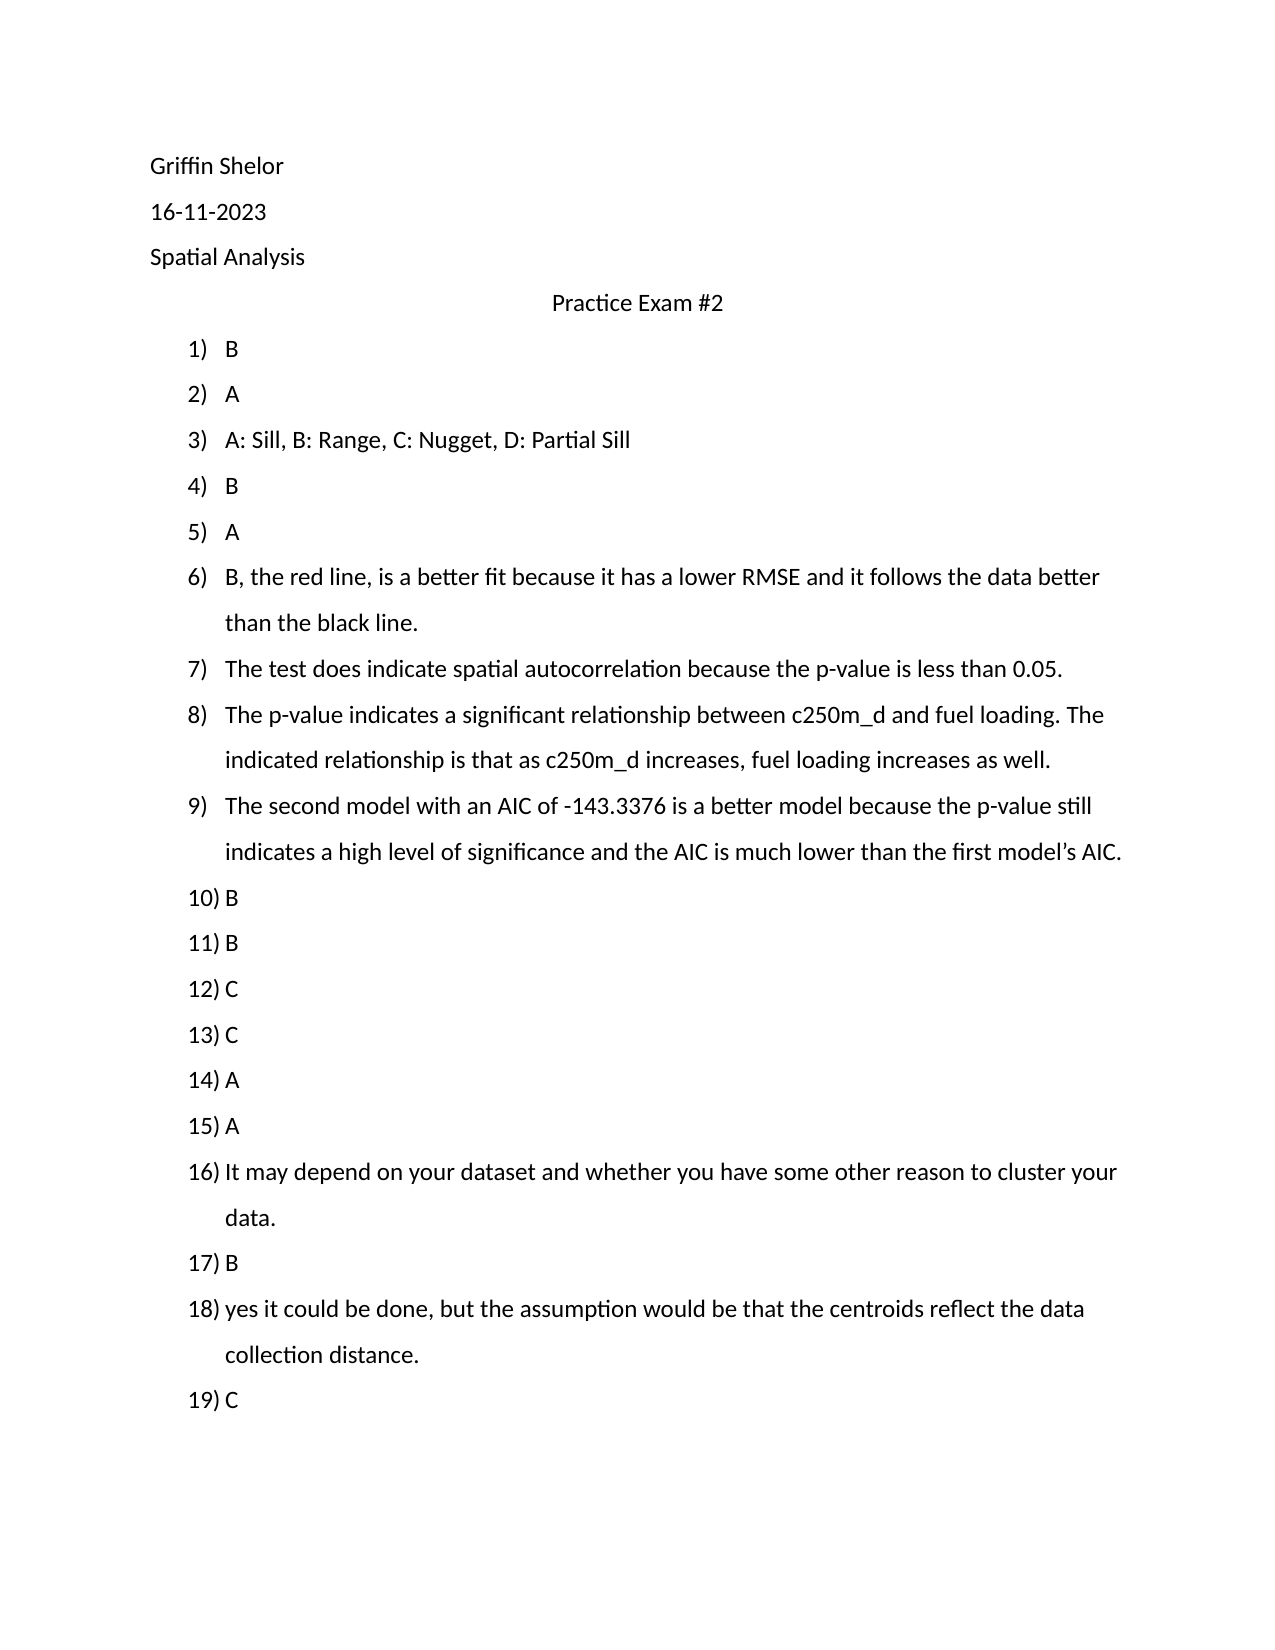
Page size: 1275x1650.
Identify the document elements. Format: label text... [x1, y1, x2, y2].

list B [187, 882, 1125, 912]
list A [187, 1064, 1125, 1095]
list B [187, 927, 1125, 958]
list The p-value indicates a significant relationship between c250m_d and fuel loading. The indicated relationship is that as c250m_d increases, fuel loading increases as well. [187, 699, 1125, 775]
list C [187, 973, 1125, 1004]
list A [187, 1110, 1125, 1141]
list A [187, 516, 1125, 546]
list B [187, 333, 1125, 363]
list B [187, 470, 1125, 501]
list A: Sill, B: Range, C: Nugget, D: Partial Sill [187, 424, 1125, 455]
list A [187, 379, 1125, 409]
text Practice Exam #2 [150, 287, 1125, 318]
list The second model with an AIC of -143.3376 is a better model because the p-value still indicates a high level of significance and the AIC is much lower than the first model’s AIC. [187, 790, 1125, 866]
list B, the red line, is a better fit because it has a lower RMSE and it follows the data better than the black line. [187, 562, 1125, 638]
list It may depend on your dataset and whether you have some other reason to cluster your data. [187, 1156, 1125, 1232]
list yes it could be done, but the assumption would be that the centroids reflect the data collection distance. [187, 1293, 1125, 1369]
list C [187, 1019, 1125, 1049]
list B [187, 1247, 1125, 1278]
list C [187, 1385, 1125, 1415]
list The test does indicate spatial autocorrelation because the p-value is less than 0.05. [187, 653, 1125, 683]
text Spatial Analysis [150, 241, 1125, 272]
text Griffin Shelor [150, 150, 1125, 181]
text 16-11-2023 [150, 196, 1125, 226]
